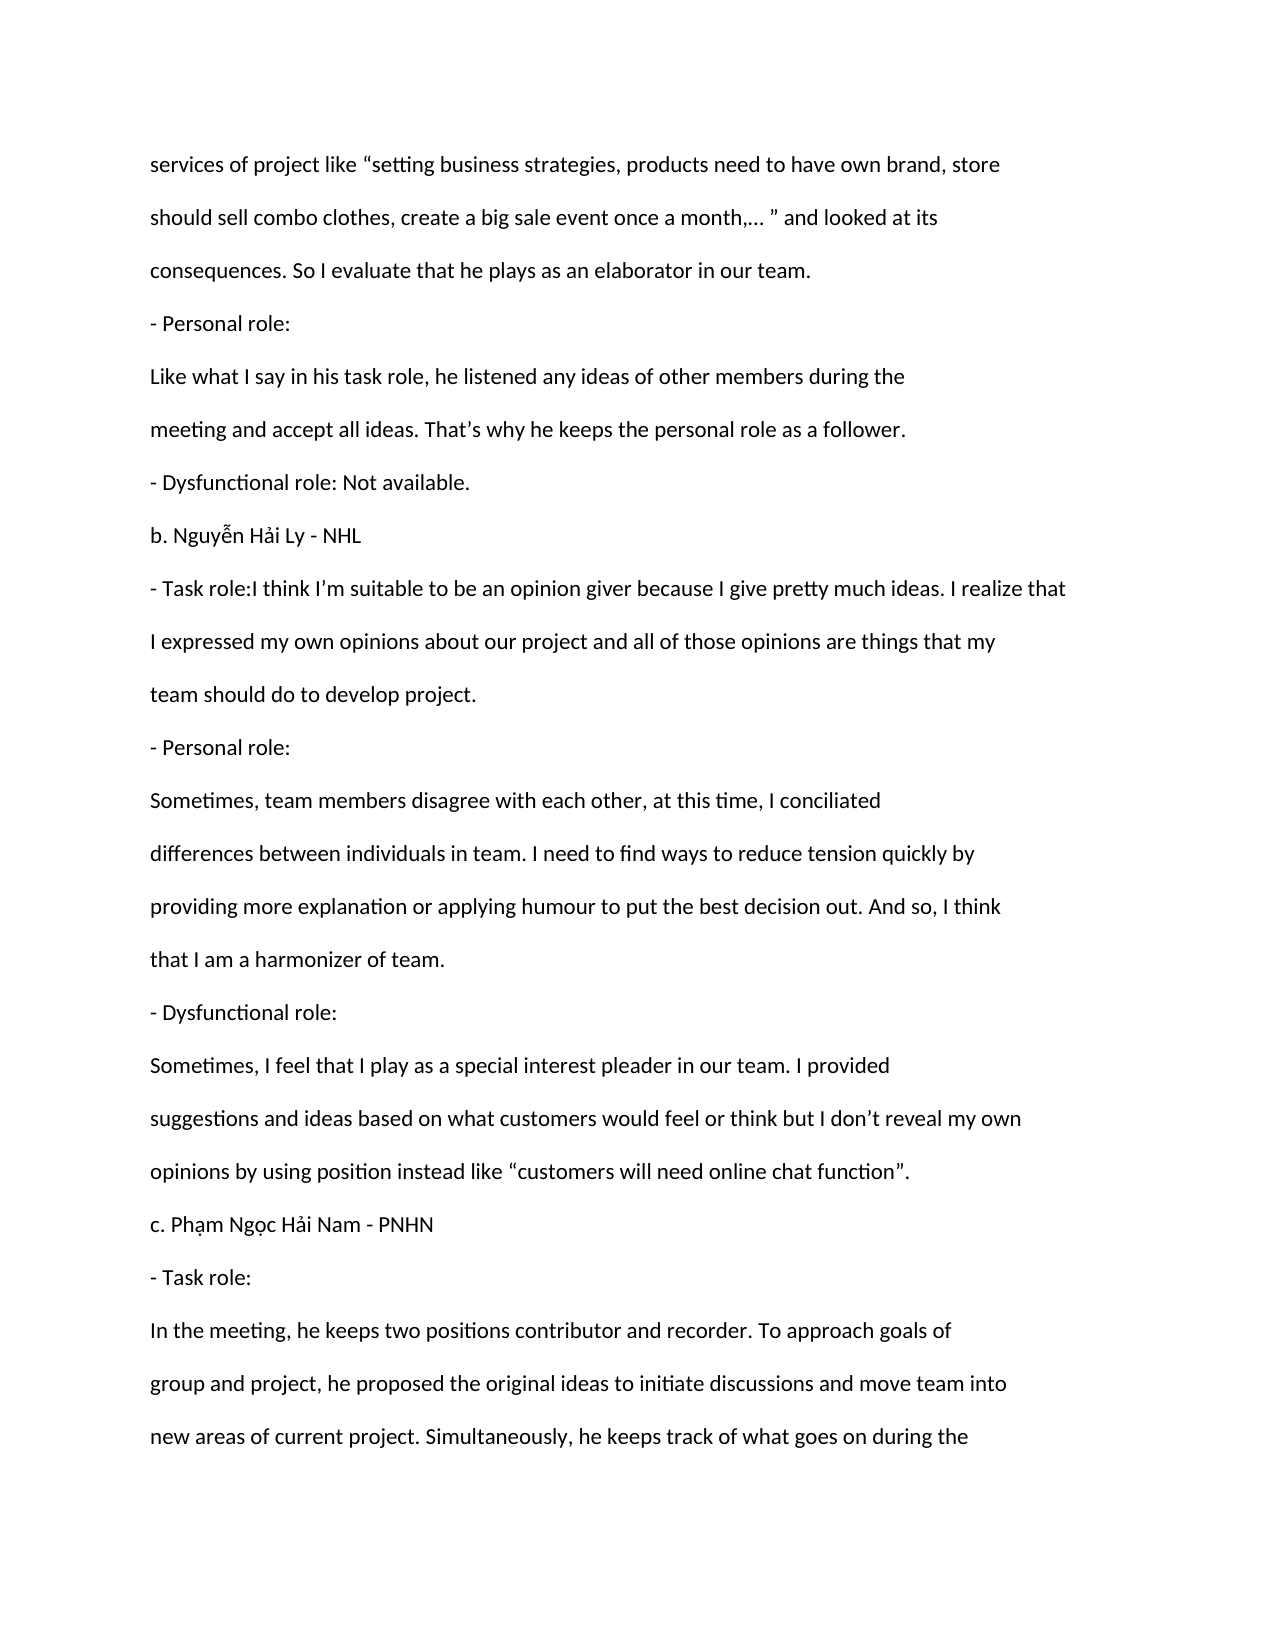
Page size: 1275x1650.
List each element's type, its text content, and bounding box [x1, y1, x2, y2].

text Sometimes, I feel that I play as a special interest pleader in our team. I provided [150, 1051, 1125, 1079]
text opinions by using position instead like “customers will need online chat function”. [150, 1157, 1125, 1185]
text differences between individuals in team. I need to find ways to reduce tension quickly by [150, 839, 1125, 867]
text I expressed my own opinions about our project and all of those opinions are things that my [150, 627, 1125, 655]
text suggestions and ideas based on what customers would feel or think but I don’t reveal my own [150, 1104, 1125, 1132]
text group and project, he proposed the original ideas to initiate discussions and move team into [150, 1369, 1125, 1397]
text team should do to develop project. [150, 680, 1125, 708]
text - Personal role: [150, 733, 1125, 761]
text providing more explanation or applying humour to put the best decision out. And so, I think [150, 892, 1125, 920]
text Like what I say in his task role, he listened any ideas of other members during the [150, 362, 1125, 390]
text services of project like “setting business strategies, products need to have own brand, store [150, 150, 1125, 178]
text - Task role:I think I’m suitable to be an opinion giver because I give pretty much ideas. I realize that [150, 574, 1125, 602]
text meeting and accept all ideas. That’s why he keeps the personal role as a follower. [150, 415, 1125, 443]
text - Task role: [150, 1263, 1125, 1291]
text should sell combo clothes, create a big sale event once a month,… ” and looked at its [150, 203, 1125, 231]
text c. Phạm Ngọc Hải Nam - PNHN [150, 1210, 1125, 1238]
text new areas of current project. Simultaneously, he keeps track of what goes on during the [150, 1422, 1125, 1451]
text - Personal role: [150, 309, 1125, 337]
text Sometimes, team members disagree with each other, at this time, I conciliated [150, 786, 1125, 814]
text - Dysfunctional role: [150, 998, 1125, 1026]
text b. Nguyễn Hải Ly - NHL [150, 521, 1125, 549]
text In the meeting, he keeps two positions contributor and recorder. To approach goals of [150, 1316, 1125, 1344]
text - Dysfunctional role: Not available. [150, 468, 1125, 496]
text consequences. So I evaluate that he plays as an elaborator in our team. [150, 256, 1125, 284]
text that I am a harmonizer of team. [150, 945, 1125, 973]
